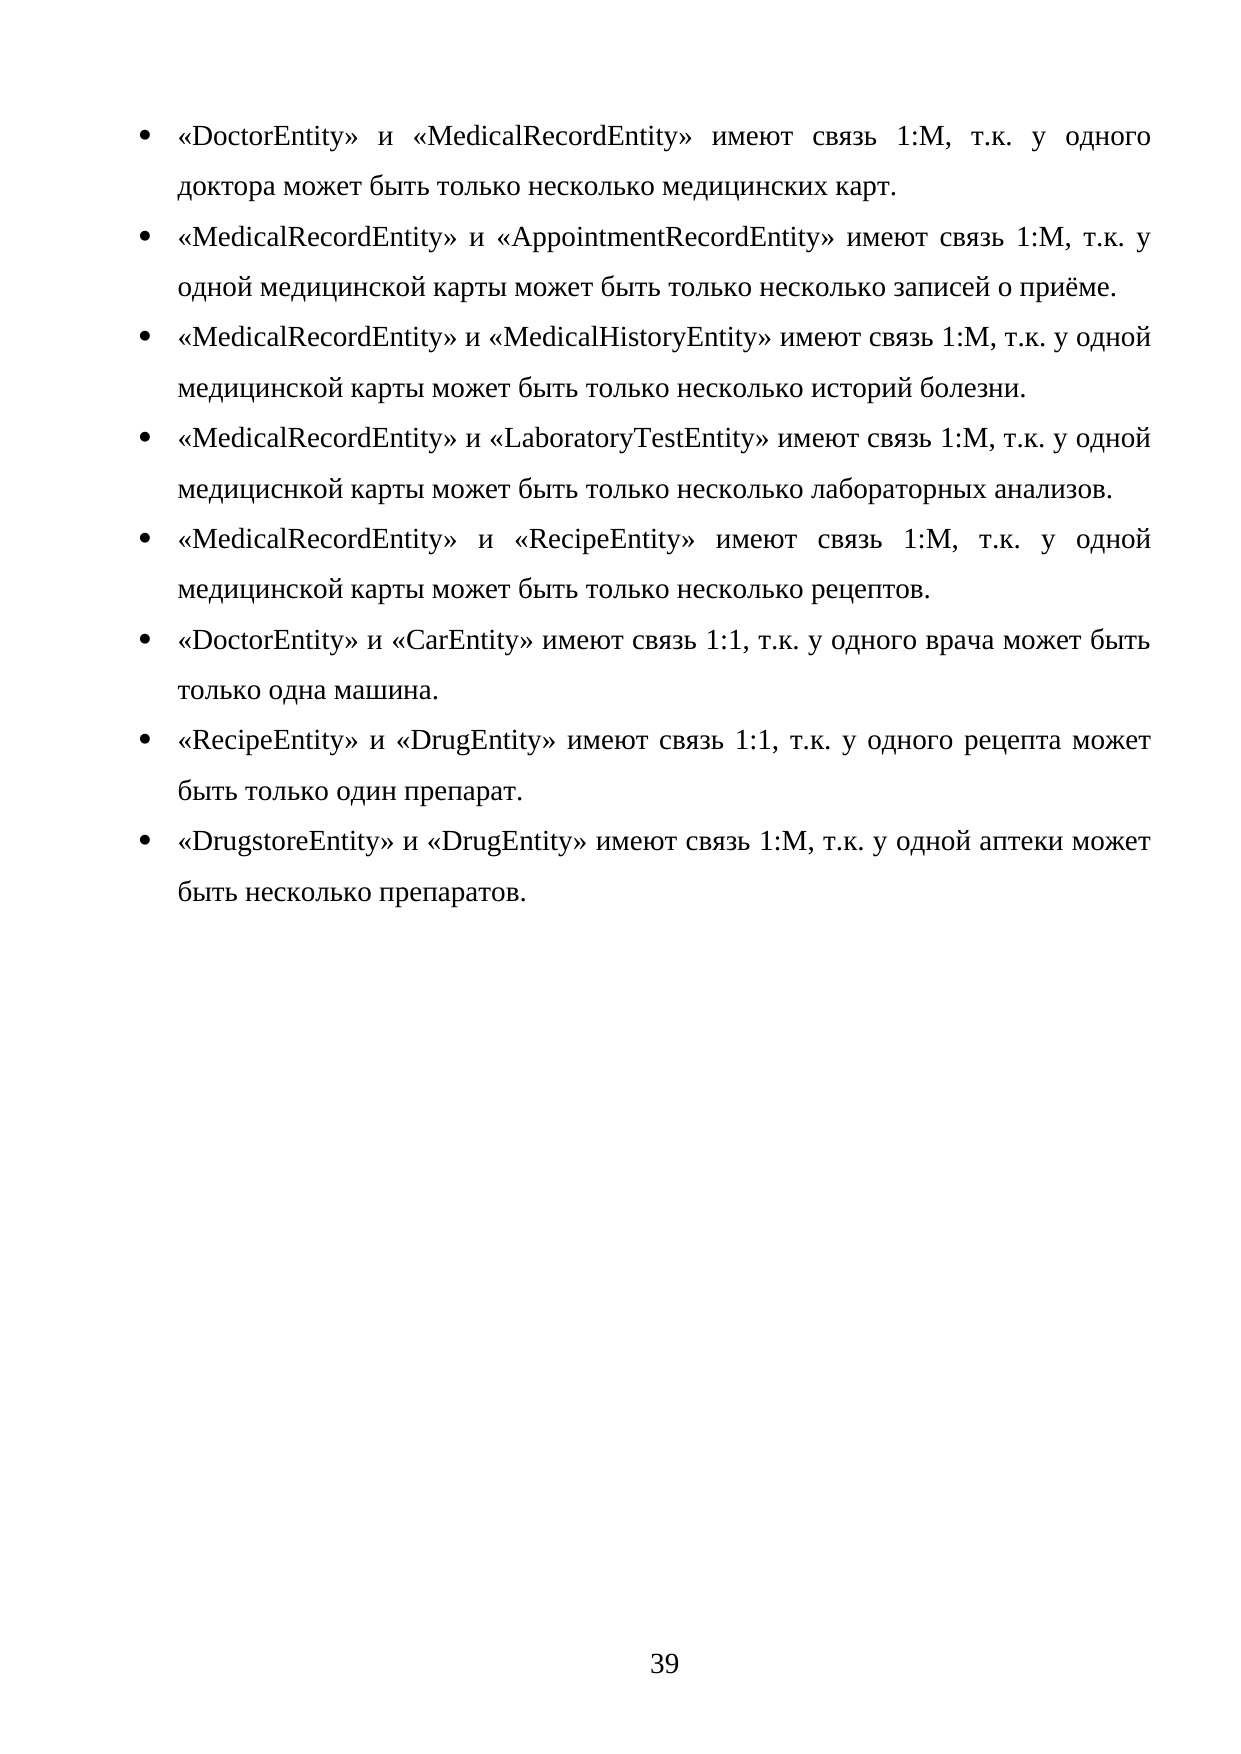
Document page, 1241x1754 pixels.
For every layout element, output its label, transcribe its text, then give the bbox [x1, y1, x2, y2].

list «MedicalRecordEntity» и «LaboratoryTestEntity» имеют связь 1:М, т.к. у одной медициснкой карты может быть только несколько лабораторных анализов. [140, 420, 1152, 504]
list «MedicalRecordEntity» и «AppointmentRecordEntity» имеют связь 1:М, т.к. у одной медицинской карты может быть только несколько записей о приёме. [140, 219, 1152, 303]
list «DoctorEntity» и «CarEntity» имеют связь 1:1, т.к. у одного врача может быть только одна машина. [140, 622, 1152, 706]
list «DoctorEntity» и «MedicalRecordEntity» имеют связь 1:М, т.к. у одного доктора может быть только несколько медицинских карт. [140, 118, 1152, 202]
list «RecipeEntity» и «DrugEntity» имеют связь 1:1, т.к. у одного рецепта может быть только один препарат. [140, 722, 1152, 806]
list «MedicalRecordEntity» и «MedicalHistoryEntity» имеют связь 1:М, т.к. у одной медицинской карты может быть только несколько историй болезни. [140, 319, 1152, 403]
list «DrugstoreEntity» и «DrugEntity» имеют связь 1:М, т.к. у одной аптеки может быть несколько препаратов. [140, 823, 1152, 907]
list «MedicalRecordEntity» и «RecipeEntity» имеют связь 1:М, т.к. у одной медицинской карты может быть только несколько рецептов. [140, 521, 1152, 605]
